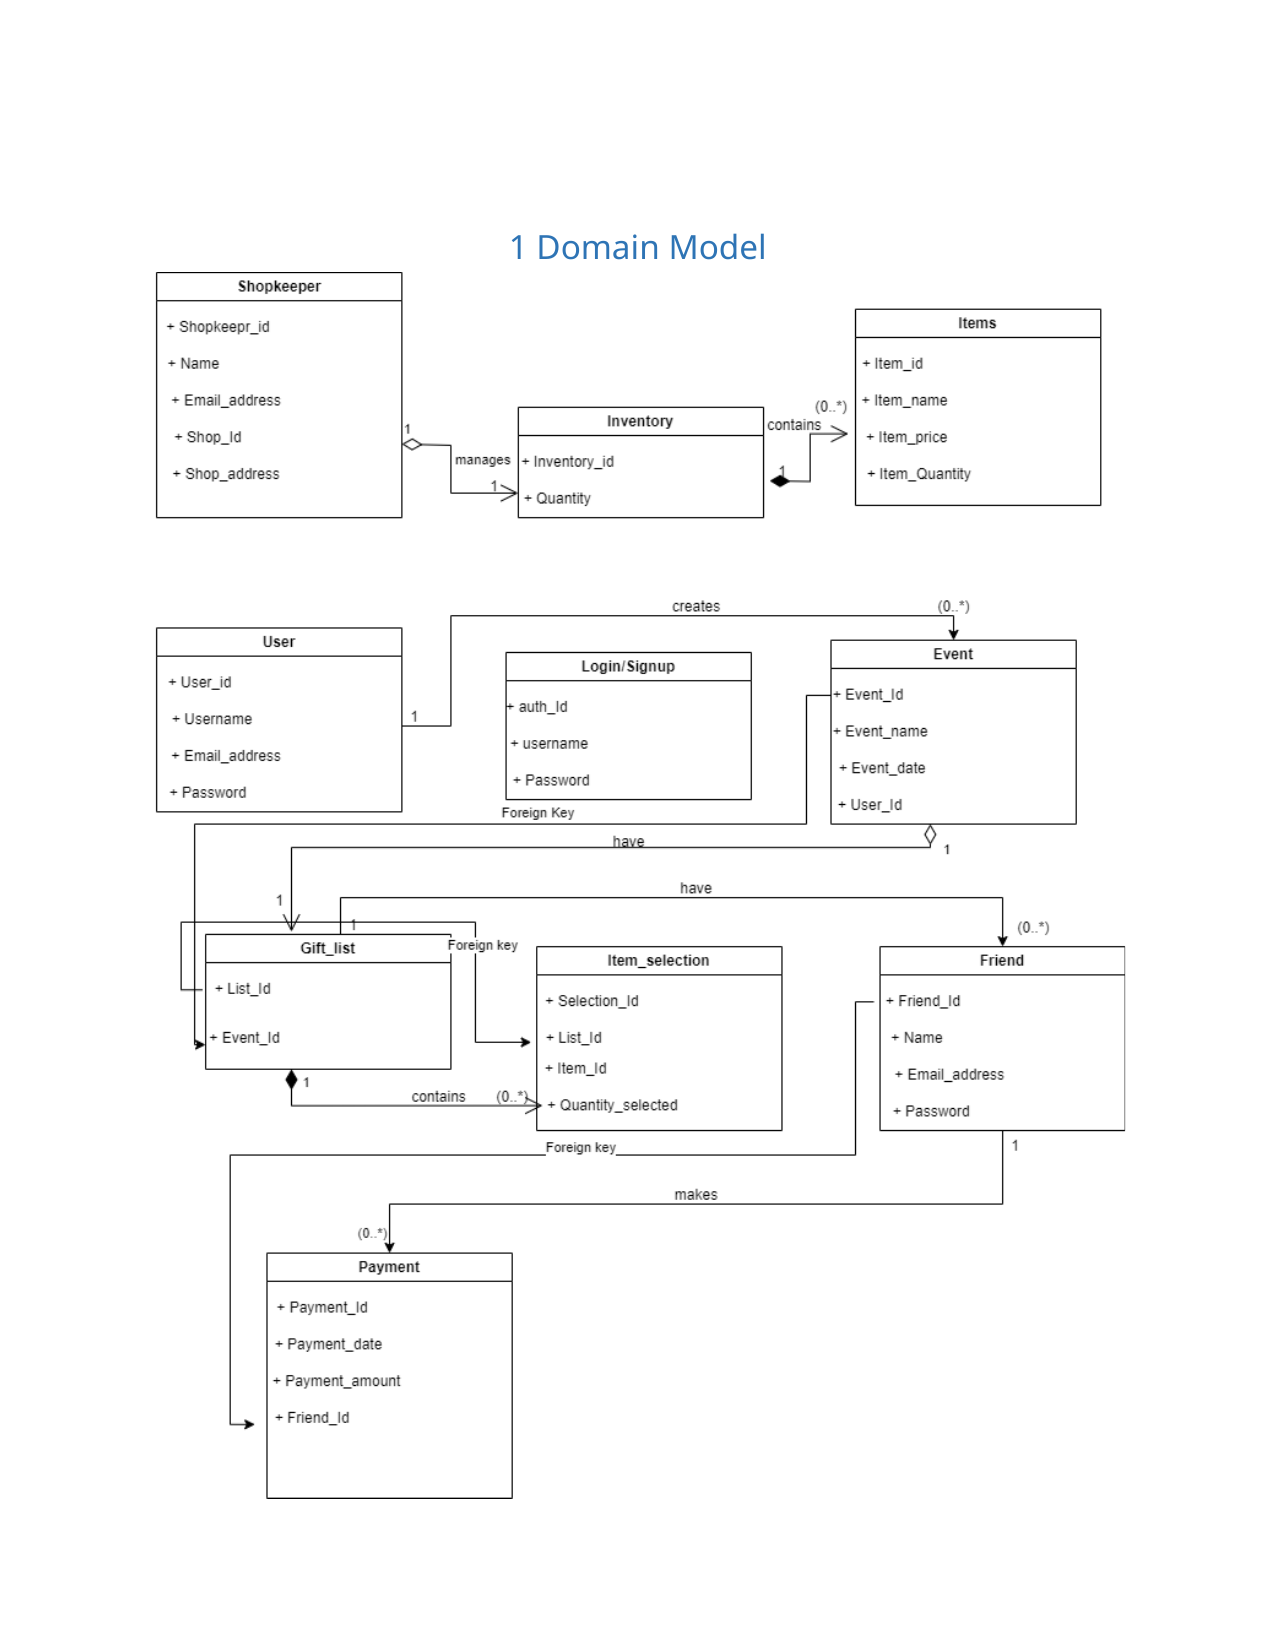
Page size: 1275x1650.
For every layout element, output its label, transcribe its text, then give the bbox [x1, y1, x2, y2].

subtitle 1 Domain Model [150, 224, 1125, 269]
picture [150, 272, 1125, 1499]
